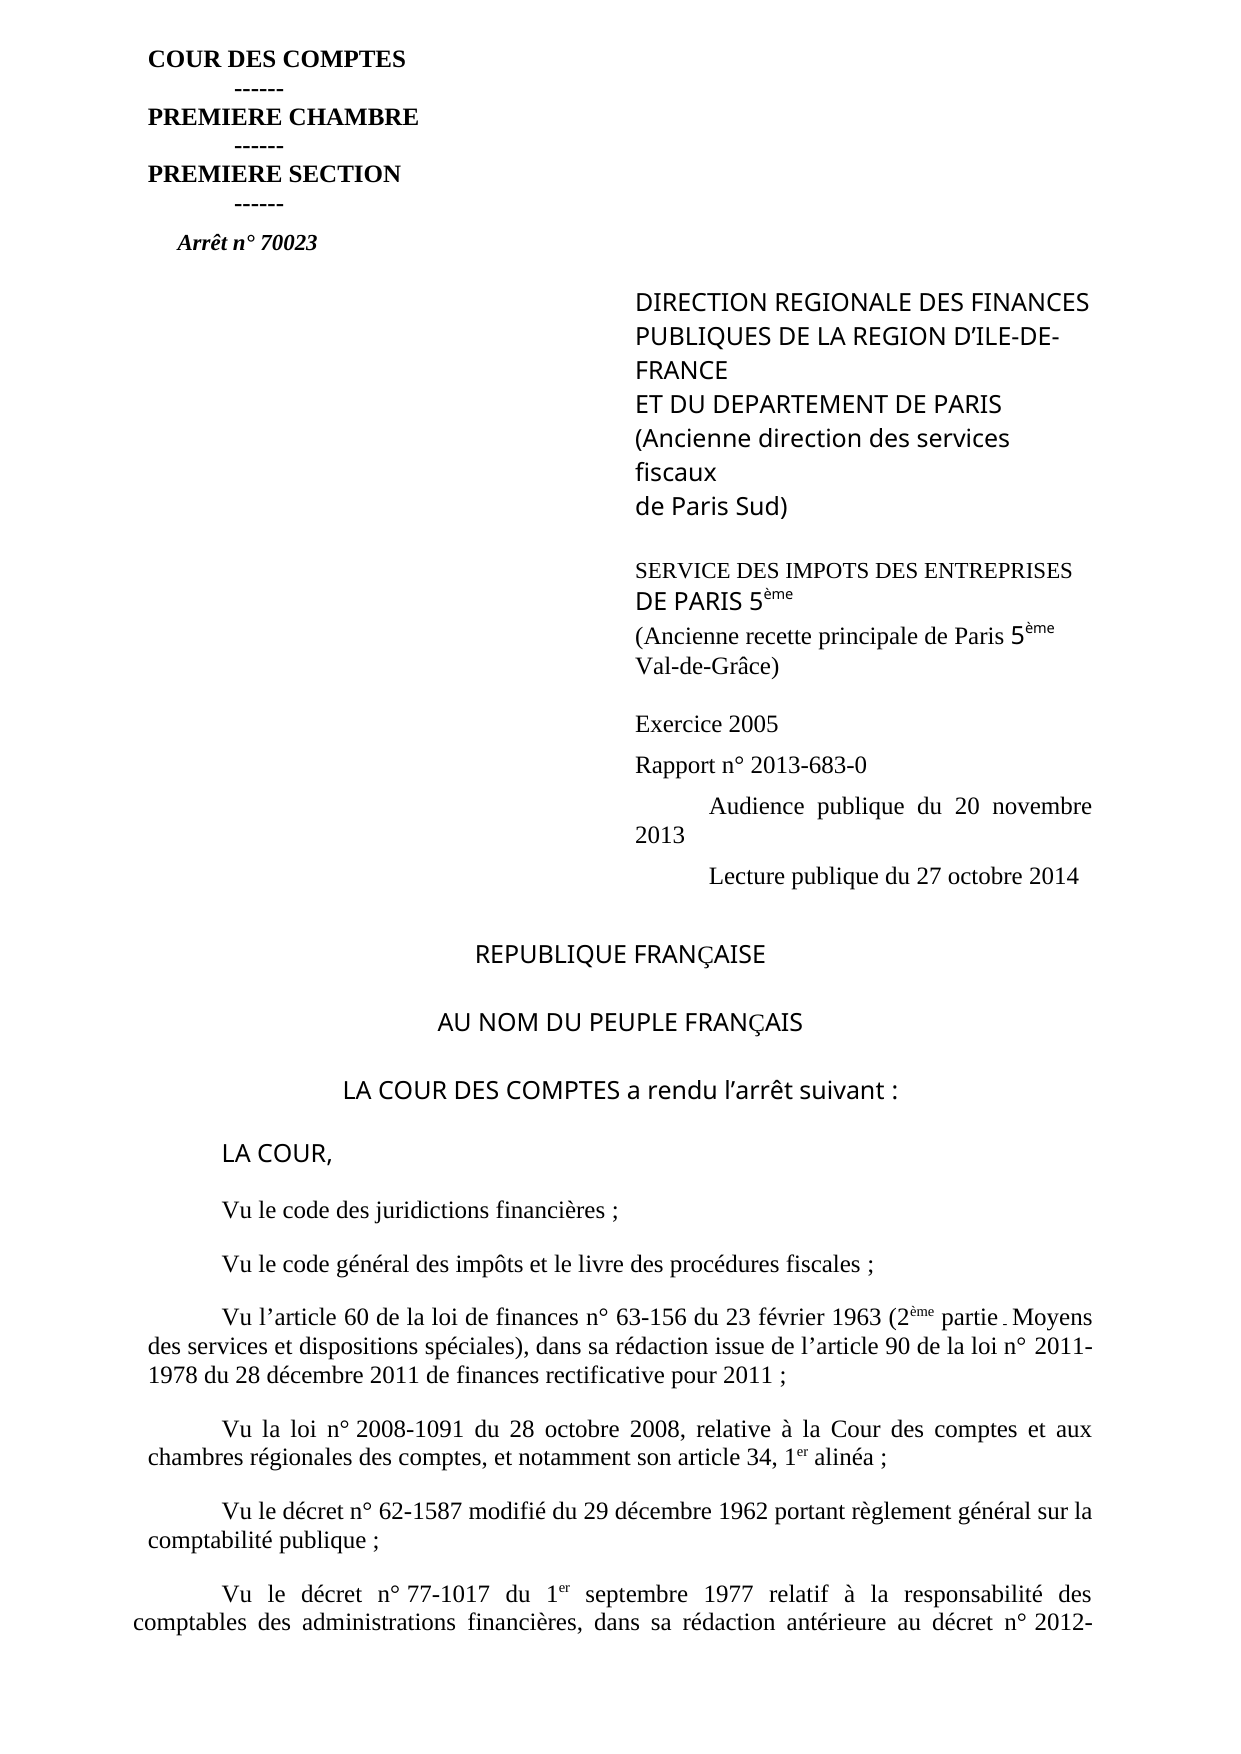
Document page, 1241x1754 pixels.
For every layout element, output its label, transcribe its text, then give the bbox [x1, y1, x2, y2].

text Vu l’article 60 de la loi de finances n° 63-156 du 23 février 1963 (2ème partie - Moyens des services et dispositions spéciales), dans sa rédaction issue de l’article 90 de la loi n° 2011-1978 du 28 décembre 2011 de finances rectificative pour 2011 ; [148, 1302, 1093, 1389]
text Lecture publique du 27 octobre 2014 [635, 861, 1093, 890]
text PREMIERE SECTION [148, 159, 1093, 188]
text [133, 1579, 1093, 1636]
text Val-de-Grâce) [635, 651, 1093, 680]
text Vu la loi n° 2008-1091 du 28 octobre 2008, relative à la Cour des comptes et aux chambres régionales des comptes, et notamment son article 34, 1er alinéa ; [148, 1414, 1093, 1471]
text LA COUR DES COMPTES a rendu l’arrêt suivant : [148, 1073, 1093, 1107]
text ------ [148, 188, 1093, 217]
text Rapport n° 2013-683-0 [635, 750, 1093, 779]
text Exercice 2005 [635, 709, 1093, 738]
text REPUBLIQUE FRANÇAISE [148, 937, 1093, 971]
text AU NOM DU PEUPLE FRANÇAIS [148, 1005, 1093, 1039]
text DE PARIS 5ème [635, 583, 1093, 617]
text Audience publique du 20 novembre 2013 [635, 791, 1093, 849]
text SERVICE DES IMPOTS DES ENTREPRISES [635, 557, 1093, 583]
text (Ancienne direction des services fiscaux de Paris Sud) [635, 421, 1093, 523]
text PREMIERE CHAMBRE [148, 102, 1093, 131]
text DIRECTION REGIONALE DES FINANCES PUBLIQUES DE LA REGION D’ILE-DE-FRANCE [635, 284, 1093, 387]
text ------ [148, 131, 1093, 159]
text Vu le décret n° 62-1587 modifié du 29 décembre 1962 portant règlement général sur la comptabilité publique ; [148, 1496, 1093, 1554]
text ET DU DEPARTEMENT DE PARIS [635, 387, 1093, 421]
text Arrêt n° 70023 [148, 229, 1093, 256]
text (Ancienne recette principale de Paris 5ème [635, 617, 1093, 651]
text Vu le code des juridictions financières ; [148, 1195, 1093, 1224]
text Vu le code général des impôts et le livre des procédures fiscales ; [148, 1249, 1093, 1277]
text COUR DES COMPTES [148, 44, 1093, 73]
text LA COUR, [221, 1136, 1093, 1170]
text ------ [148, 73, 1093, 102]
